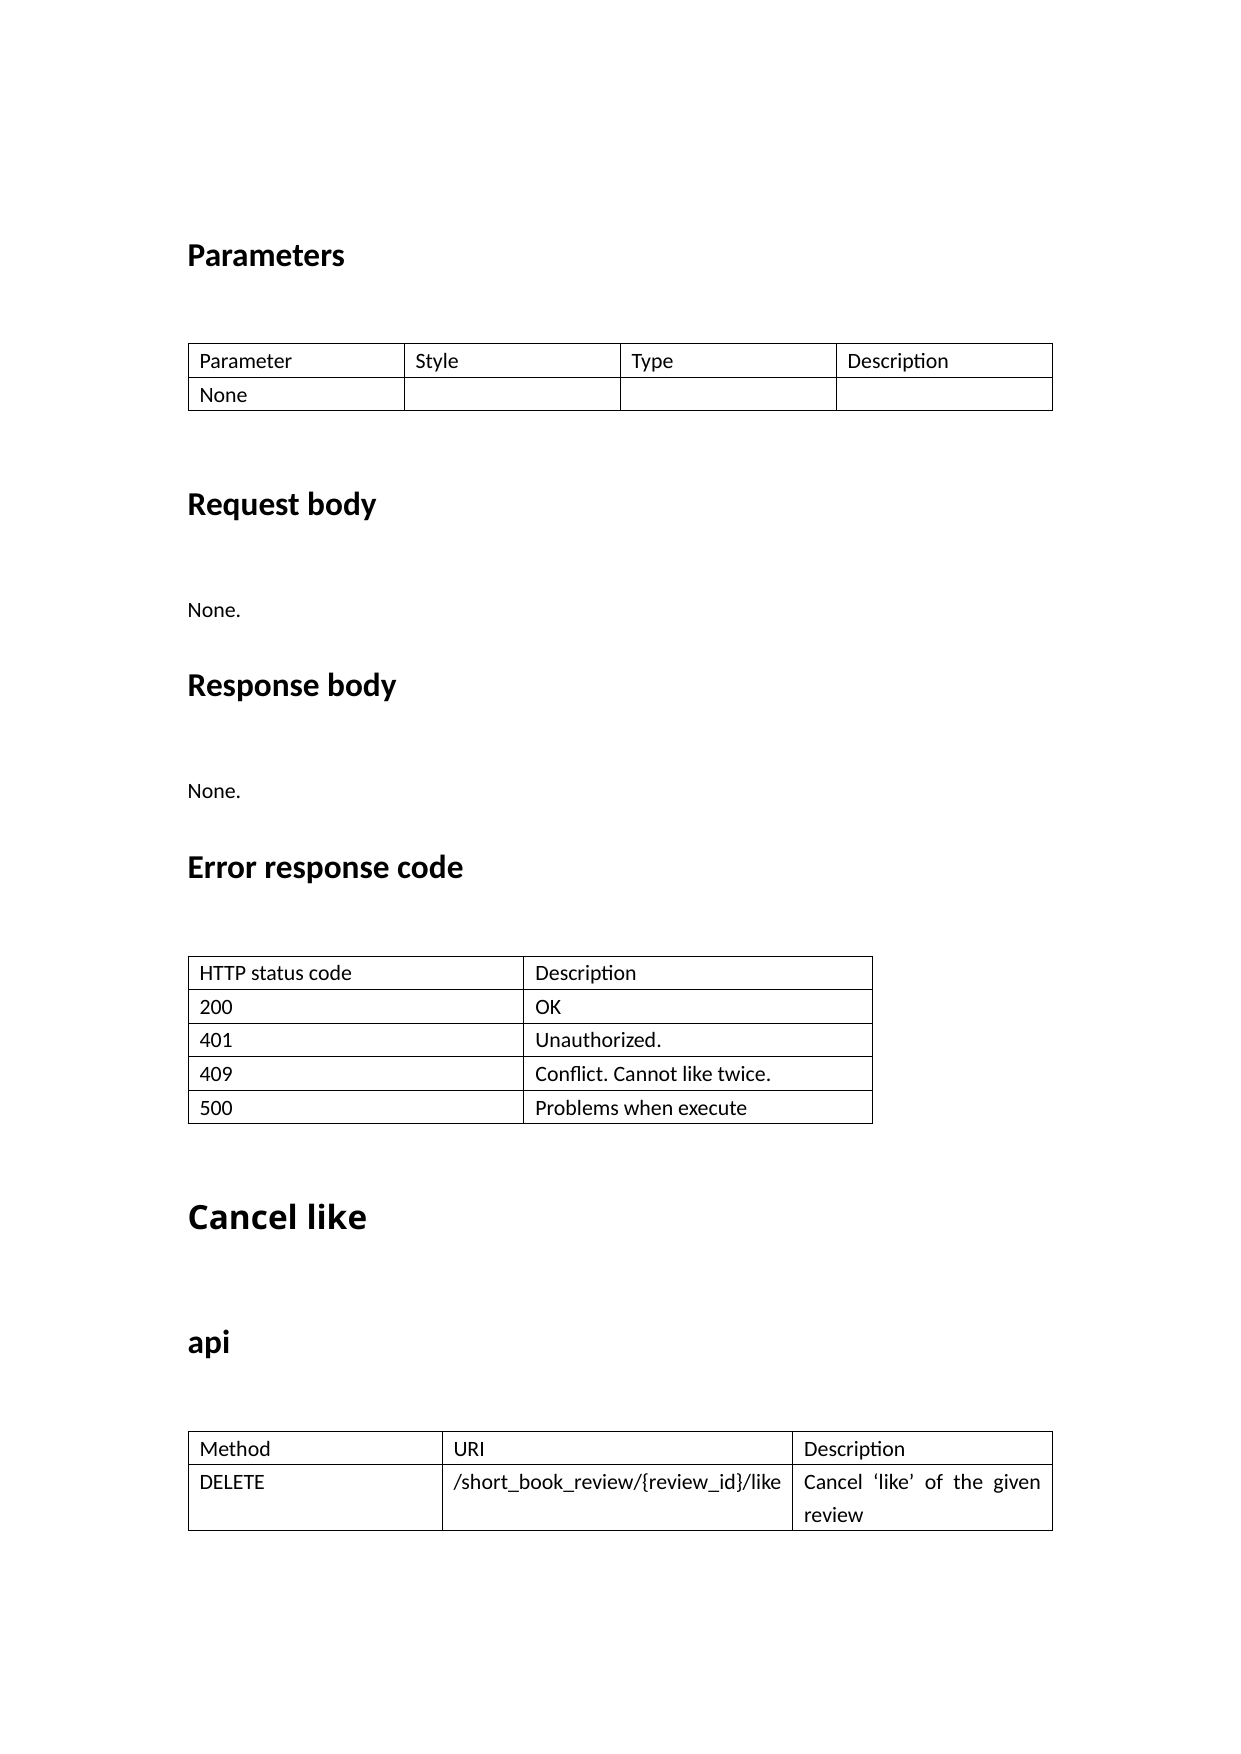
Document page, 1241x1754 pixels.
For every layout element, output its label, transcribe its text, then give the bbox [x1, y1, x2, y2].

table_cell [621, 378, 836, 410]
table_header Parameter [189, 344, 404, 377]
subtitle Parameters [187, 222, 1053, 287]
table_cell [405, 378, 620, 410]
table_cell 200 [189, 990, 523, 1023]
table_header Type [621, 344, 836, 377]
text None. [187, 593, 1053, 625]
table_cell Unauthorized. [524, 1024, 872, 1056]
table_cell Cancel ‘like’ of the given review [793, 1465, 1052, 1530]
table_cell DELETE [189, 1465, 442, 1530]
text None. [187, 774, 1053, 807]
subtitle Request body [187, 471, 1053, 536]
table_cell 409 [189, 1057, 523, 1090]
subtitle Cancel like [187, 1184, 1053, 1249]
table_cell None [189, 378, 404, 410]
table_header Style [405, 344, 620, 377]
table_header Description [837, 344, 1052, 377]
subtitle Error response code [187, 834, 1053, 899]
table_header URI [443, 1432, 792, 1464]
table_cell 401 [189, 1024, 523, 1056]
table_header Description [793, 1432, 1052, 1464]
table_cell Problems when execute [524, 1091, 872, 1123]
table_header Description [524, 957, 872, 989]
table_header HTTP status code [189, 957, 523, 989]
table_cell 500 [189, 1091, 523, 1123]
subtitle Response body [187, 652, 1053, 717]
table_header Method [189, 1432, 442, 1464]
table_cell /short_book_review/{review_id}/like [443, 1465, 792, 1530]
subtitle api [187, 1309, 1053, 1374]
table_cell [837, 378, 1052, 410]
table_cell Conflict. Cannot like twice. [524, 1057, 872, 1090]
table_cell OK [524, 990, 872, 1023]
